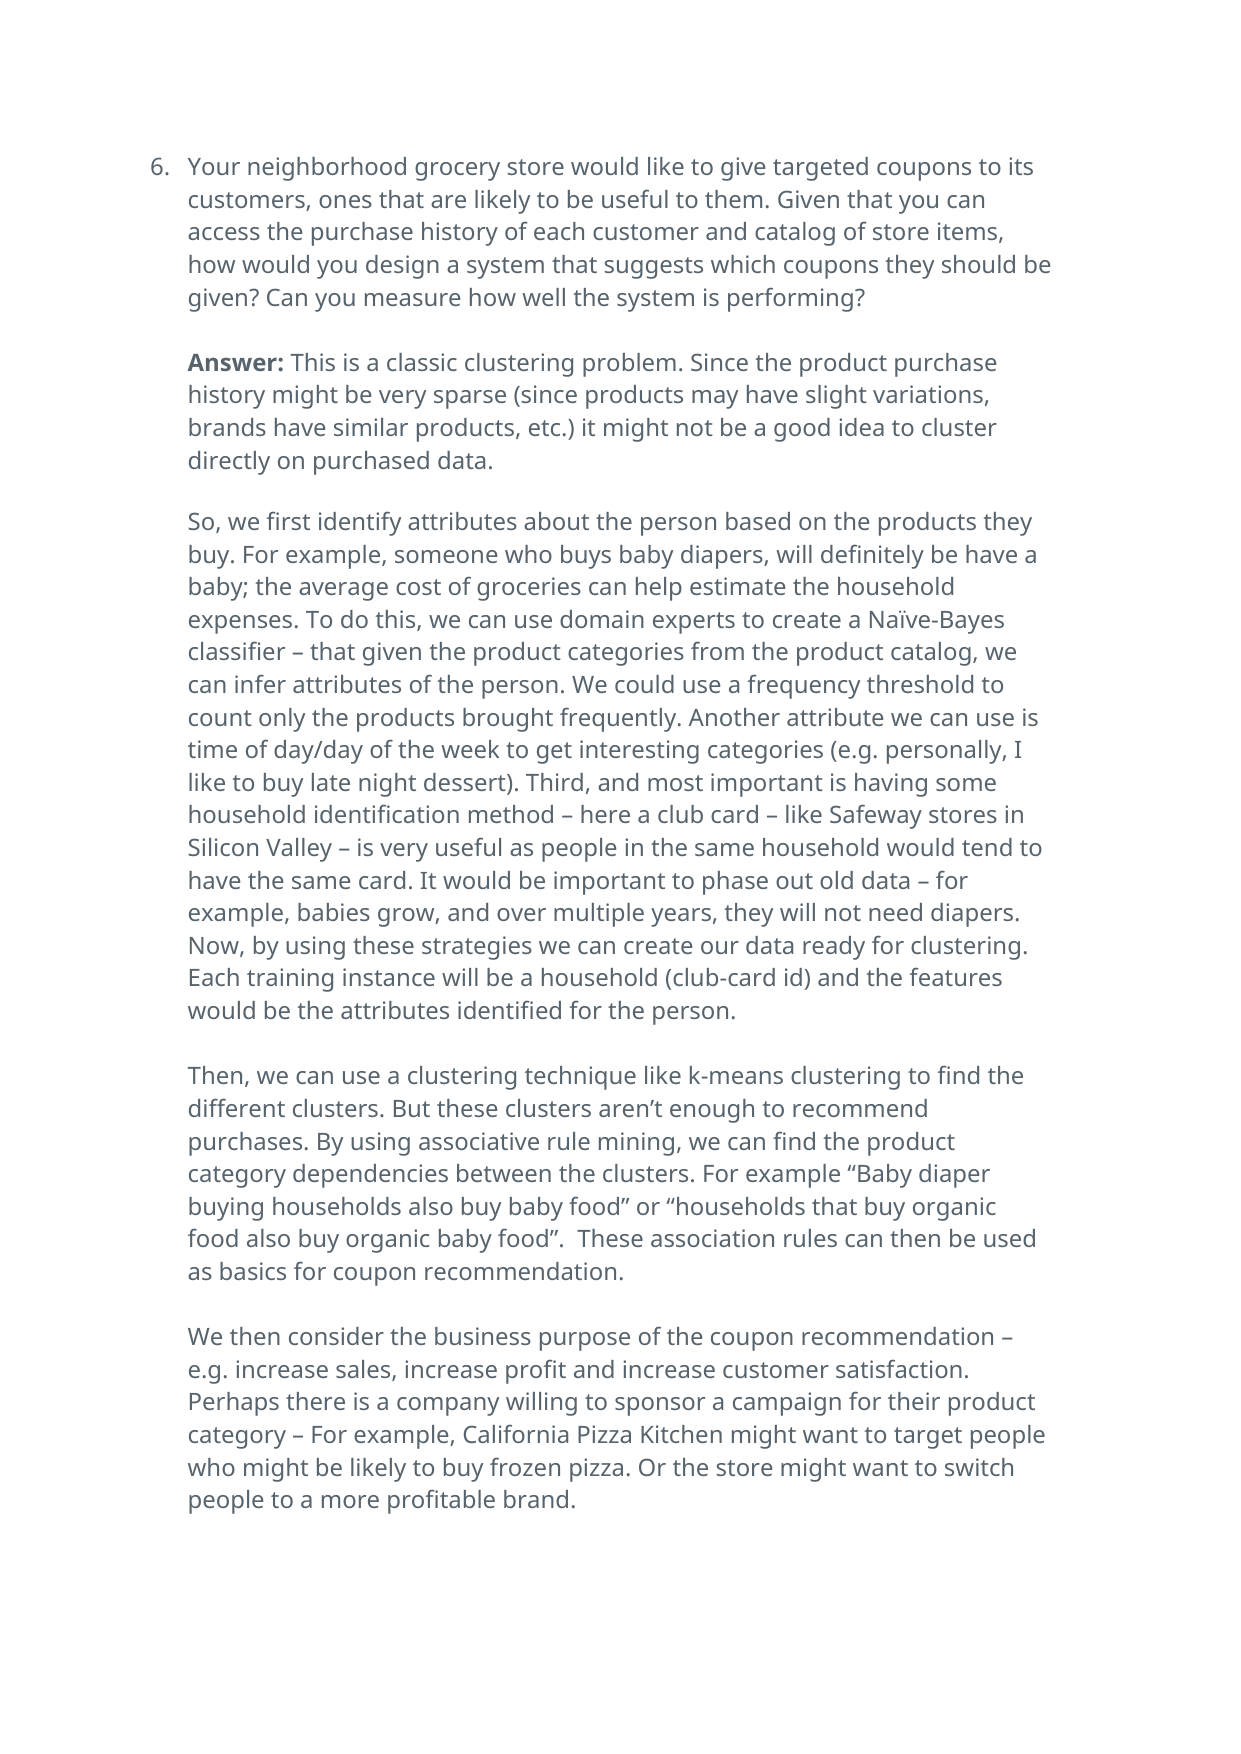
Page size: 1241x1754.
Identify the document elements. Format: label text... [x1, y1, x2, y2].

text We then consider the business purpose of the coupon recommendation – e.g. increase sales, increase profit and increase customer satisfaction. Perhaps there is a company willing to sponsor a campaign for their product category – For example, California Pizza Kitchen might want to target people who might be likely to buy frozen pizza. Or the store might want to switch people to a more profitable brand. [187, 1320, 1053, 1516]
text So, we first identify attributes about the person based on the products they buy. For example, someone who buys baby diapers, will definitely be have a baby; the average cost of groceries can help estimate the household expenses. To do this, we can use domain experts to create a Naïve-Bayes classifier – that given the product categories from the product catalog, we can infer attributes of the person. We could use a frequency threshold to count only the products brought frequently. Another attribute we can use is time of day/day of the week to get interesting categories (e.g. personally, I like to buy late night dessert). Third, and most important is having some household identification method – here a club card – like Safeway stores in Silicon Valley – is very useful as people in the same household would tend to have the same card. It would be important to phase out old data – for example, babies grow, and over multiple years, they will not need diapers. Now, by using these strategies we can create our data ready for clustering. Each training instance will be a household (club-card id) and the features would be the attributes identified for the person. [187, 505, 1053, 1026]
text Then, we can use a clustering technique like k-means clustering to find the different clusters. But these clusters aren’t enough to recommend purchases. By using associative rule mining, we can find the product category dependencies between the clusters. For example “Baby diaper buying households also buy baby food” or “households that buy organic food also buy organic baby food”. These association rules can then be used as basics for coupon recommendation. [187, 1059, 1053, 1287]
list Your neighborhood grocery store would like to give targeted coupons to its customers, ones that are likely to be useful to them. Given that you can access the purchase history of each customer and catalog of store items, how would you design a system that suggests which coupons they should be given? Can you measure how well the system is performing? [150, 150, 1053, 313]
text Answer: This is a classic clustering problem. Since the product purchase history might be very sparse (since products may have slight variations, brands have similar products, etc.) it might not be a good idea to cluster directly on purchased data. [187, 346, 1053, 476]
